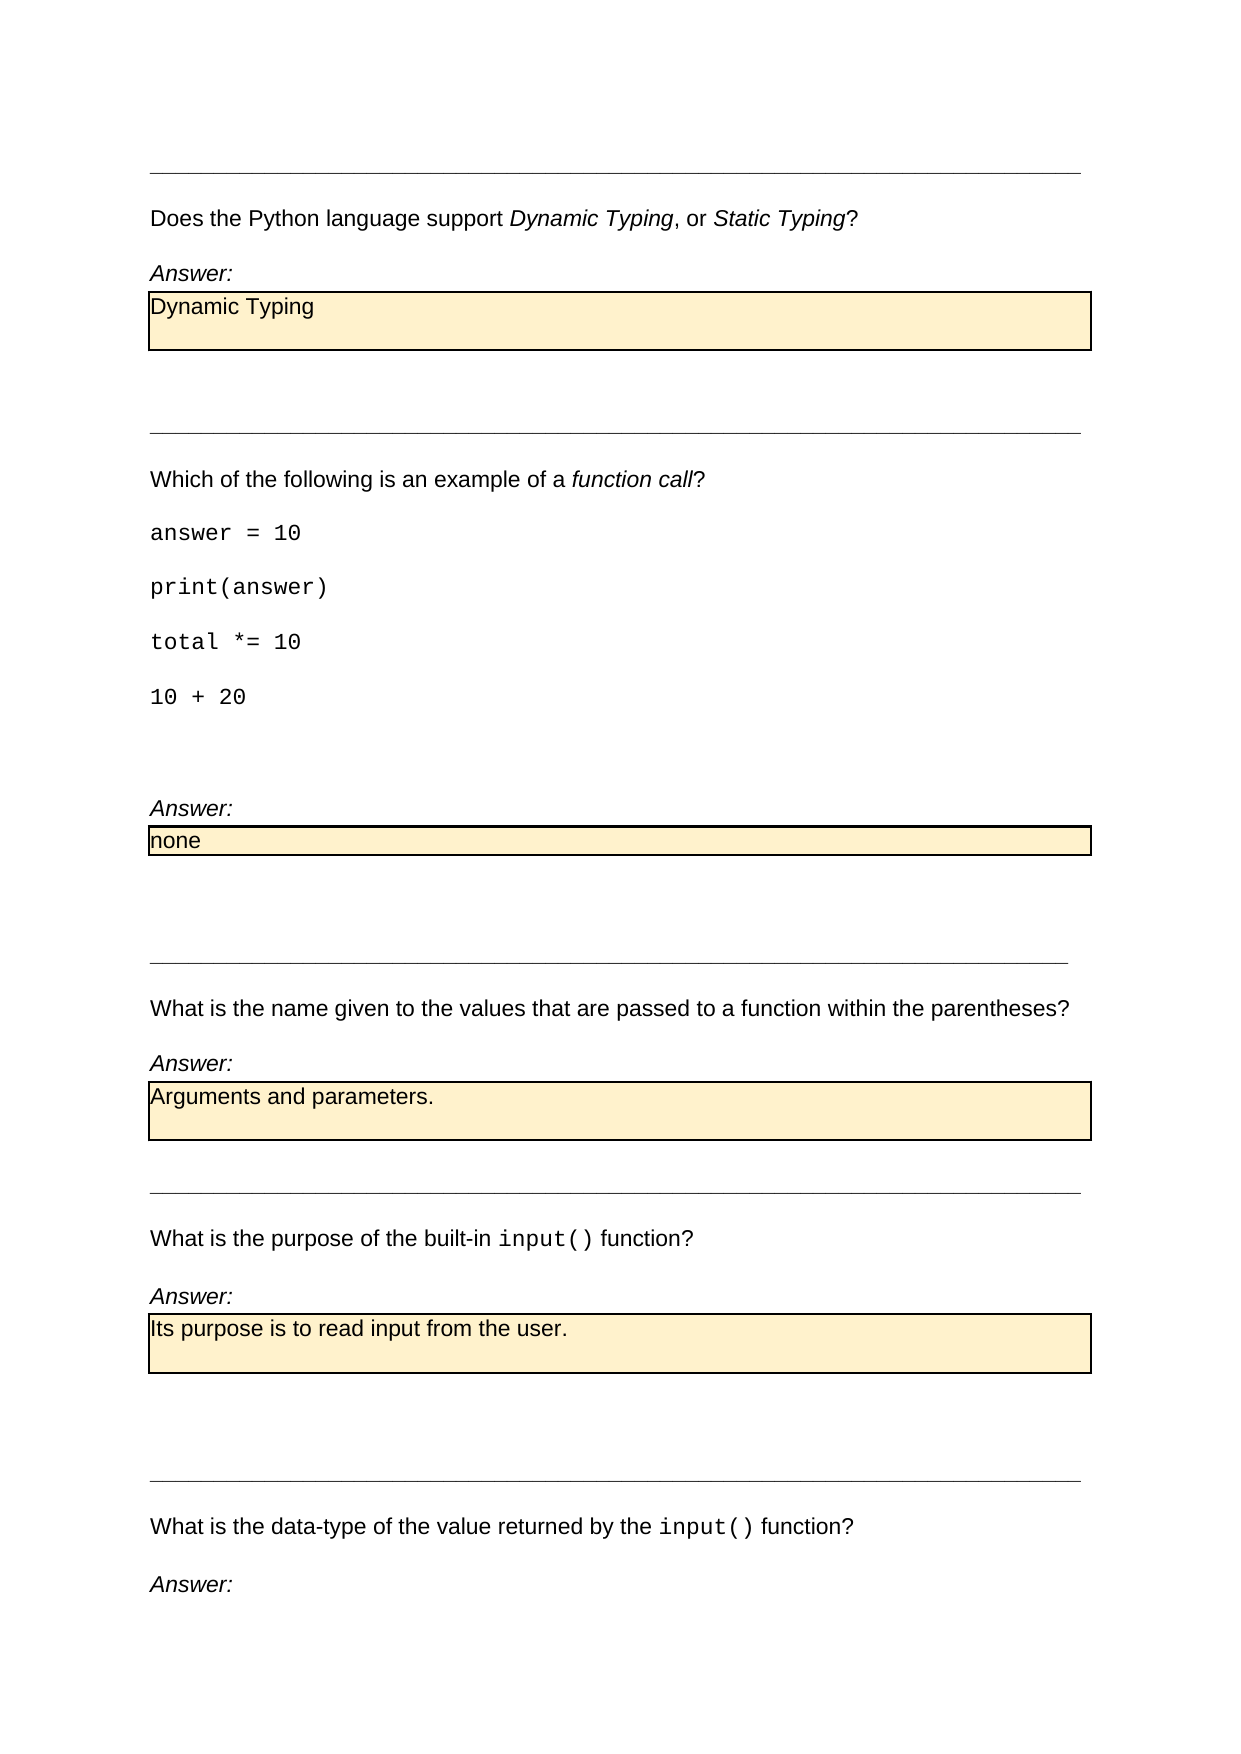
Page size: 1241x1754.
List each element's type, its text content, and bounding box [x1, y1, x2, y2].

text Answer: [150, 260, 1090, 287]
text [150, 150, 1090, 176]
text answer = 10 [150, 521, 1090, 547]
text Its purpose is to read input from the user. [150, 1315, 1090, 1342]
text none [150, 828, 1090, 854]
text What is the purpose of the built-in input() function? [150, 1225, 1090, 1254]
text Does the Python language support Dynamic Typing, or Static Typing? [150, 205, 1090, 232]
text Dynamic Typing [150, 293, 1090, 319]
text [150, 1458, 1090, 1484]
text _________________________________________________________________________ [150, 410, 1090, 437]
text 10 + 20 [150, 685, 1090, 711]
text Answer: [150, 1283, 1090, 1309]
text Answer: [150, 1571, 1090, 1597]
text What is the name given to the values that are passed to a function within the parentheses? [150, 995, 1090, 1022]
text print(answer) [150, 576, 1090, 602]
text _________________________________________________________________________ [150, 1170, 1090, 1197]
text Answer: [150, 1050, 1090, 1077]
text What is the data-type of the value returned by the input() function? [150, 1513, 1090, 1541]
text total *= 10 [150, 630, 1090, 656]
text Which of the following is an example of a function call? [150, 466, 1090, 492]
text ________________________________________________________________________ [150, 940, 1090, 966]
text Answer: [150, 795, 1090, 822]
text Arguments and parameters. [150, 1083, 1090, 1109]
